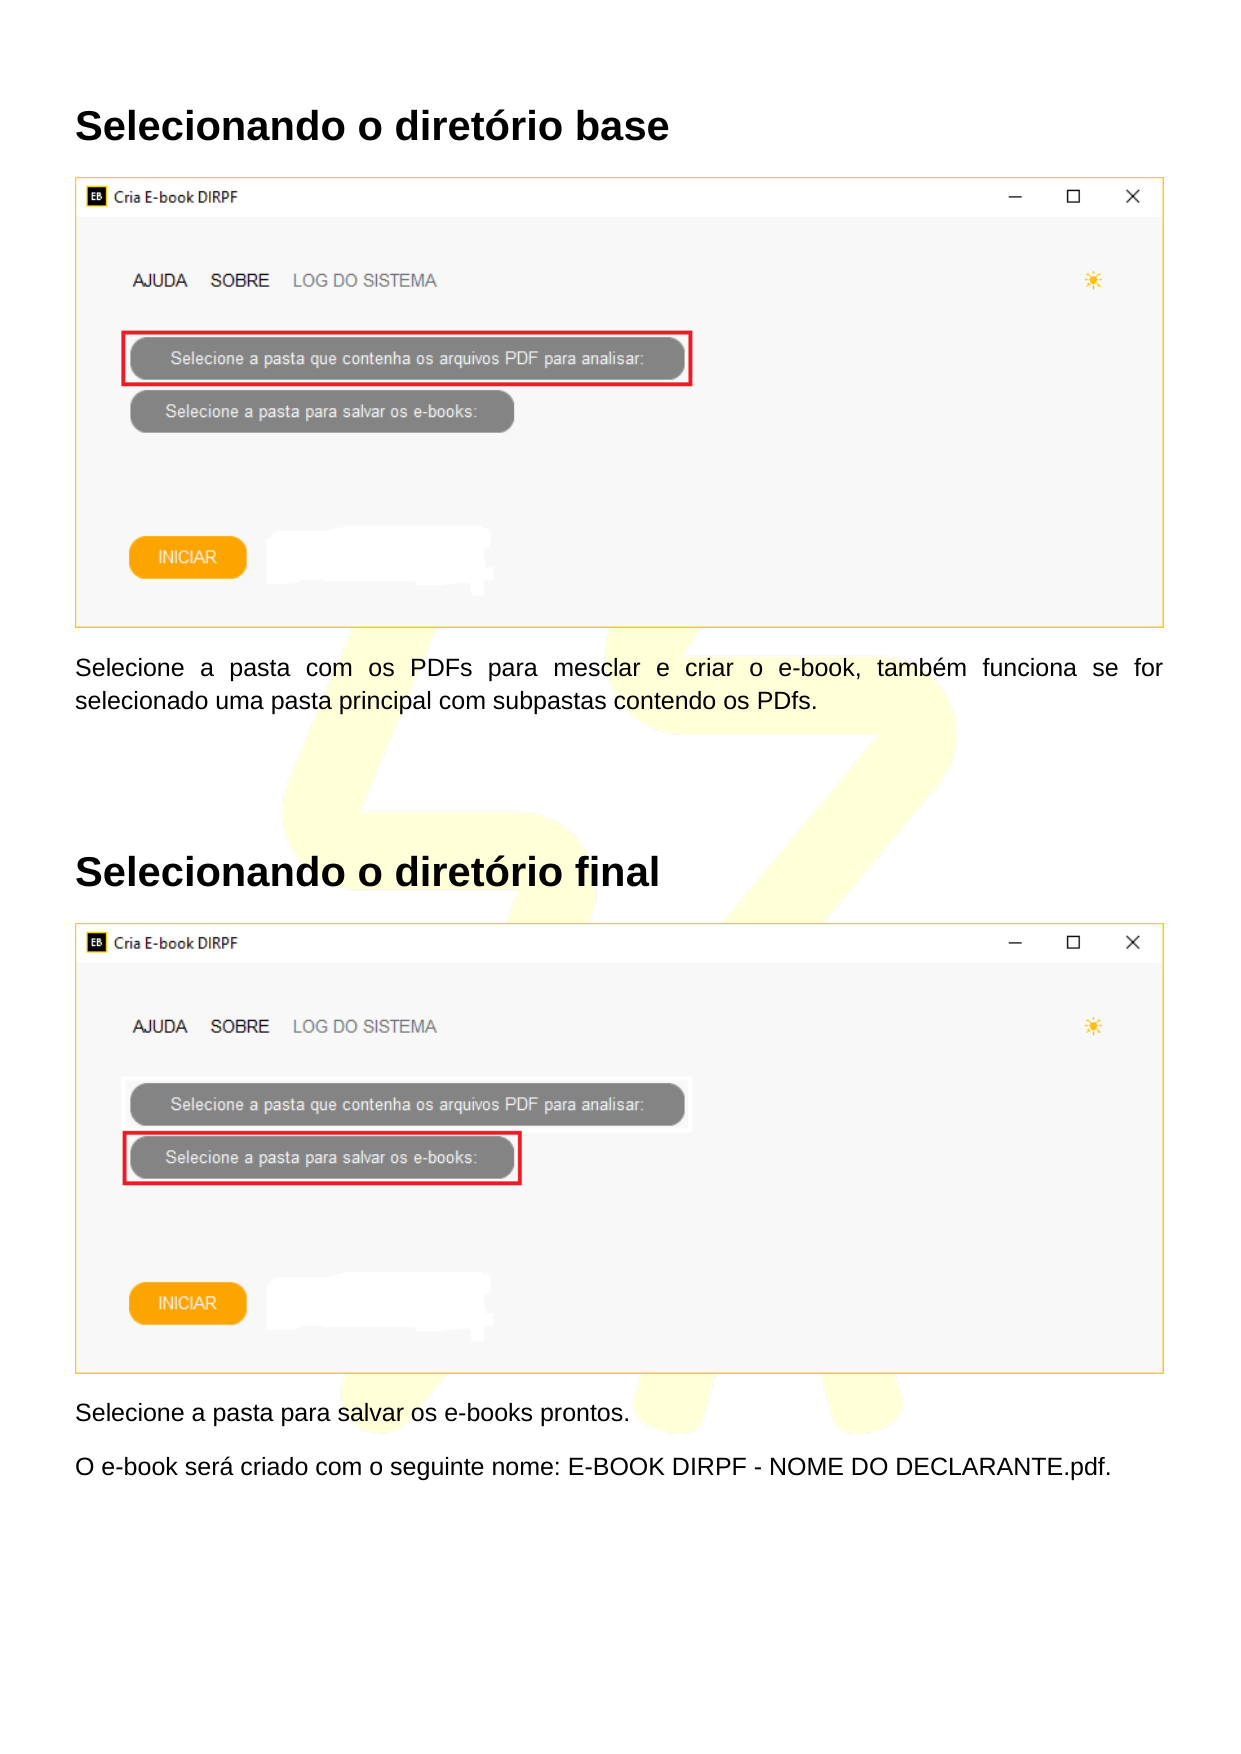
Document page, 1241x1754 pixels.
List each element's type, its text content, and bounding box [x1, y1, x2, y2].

text Selecionando o diretório base [75, 102, 1165, 150]
text Selecione a pasta para salvar os e-books prontos. [75, 1398, 1165, 1427]
text Selecionando o diretório final [75, 847, 1165, 895]
text Selecione a pasta com os PDFs para mesclar e criar o e-book, também funciona se for selecionado uma pasta principal com subpastas contendo os PDfs. [75, 653, 1165, 714]
picture [75, 923, 1164, 1374]
picture [75, 177, 1164, 628]
text O e-book será criado com o seguinte nome: E-BOOK DIRPF - NOME DO DECLARANTE.pdf. [75, 1452, 1165, 1481]
